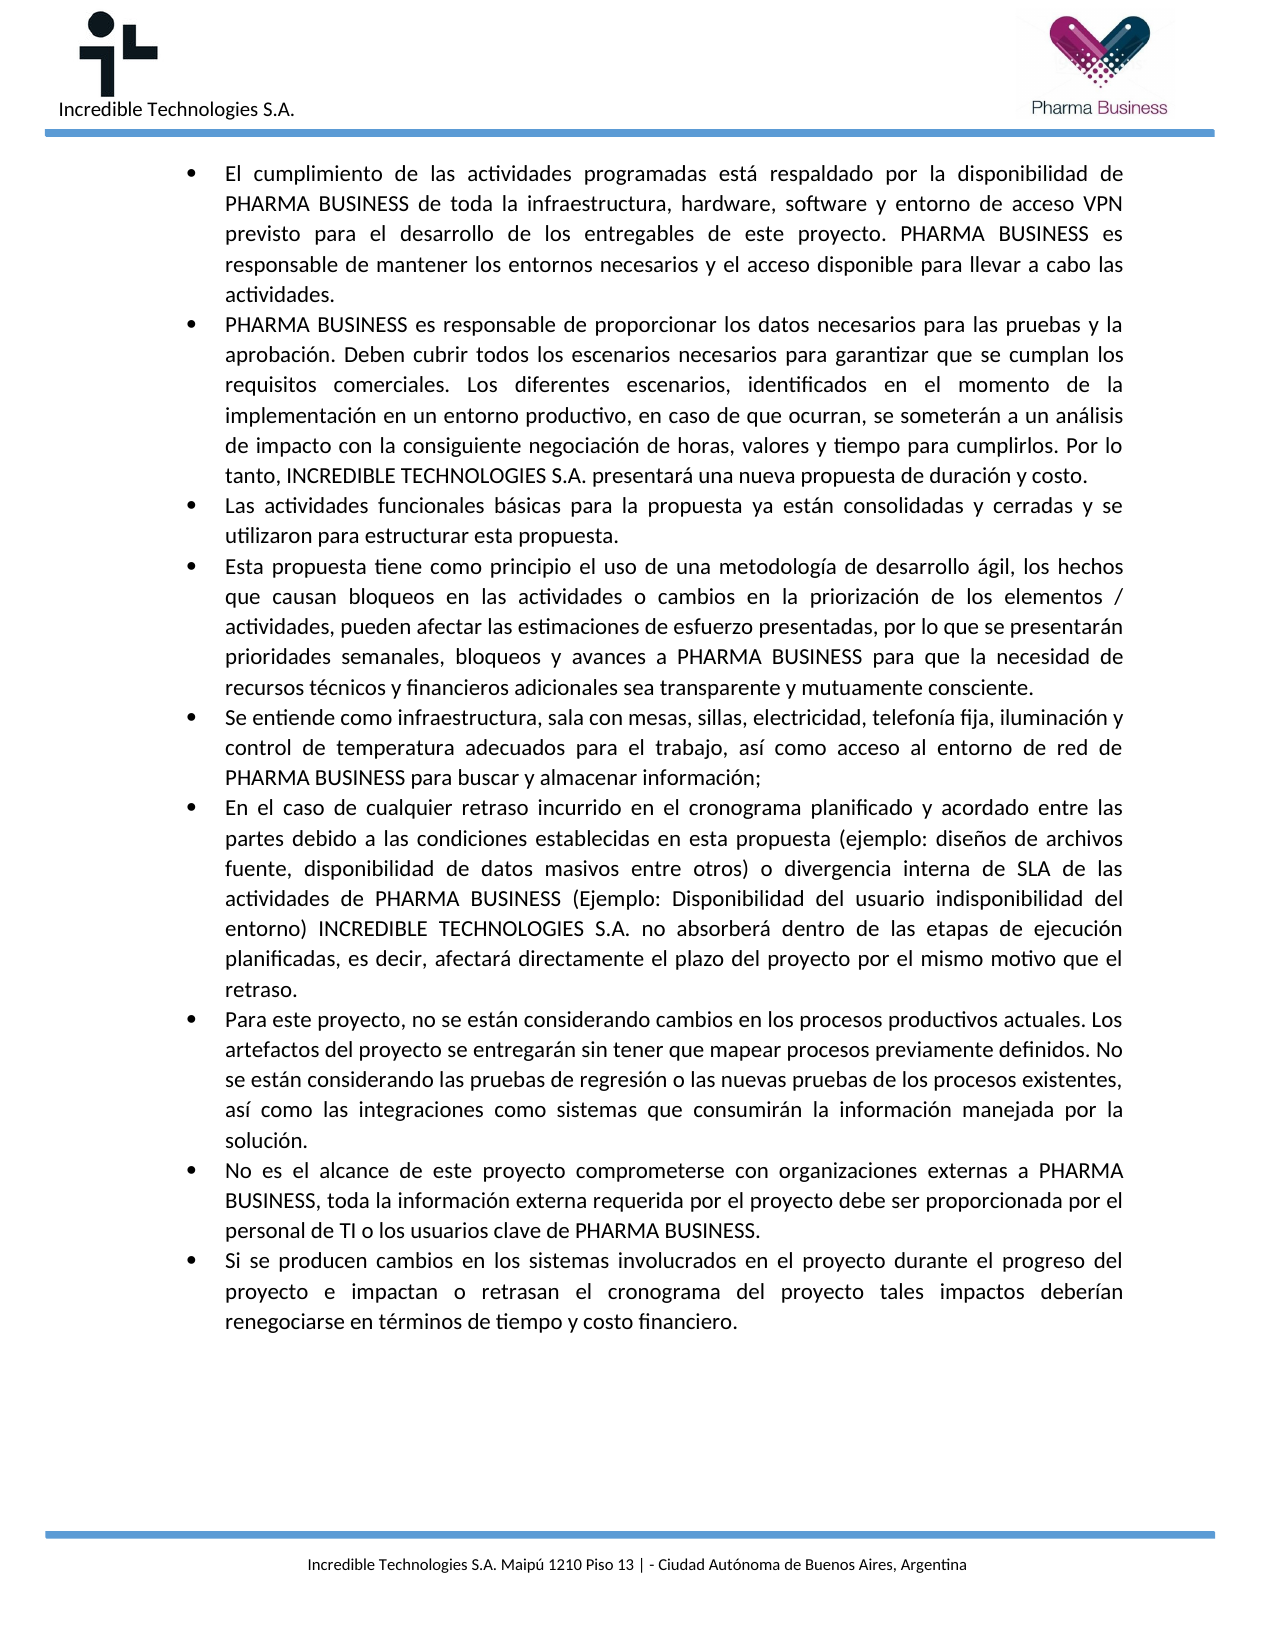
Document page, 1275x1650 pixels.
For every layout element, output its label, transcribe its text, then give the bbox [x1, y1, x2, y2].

picture [36, 7, 196, 102]
list Se entiende como infraestructura, sala con mesas, sillas, electricidad, telefonía fija, iluminación y control de temperatura adecuados para el trabajo, así como acceso al entorno de red de PHARMA BUSINESS para buscar y almacenar información; [187, 703, 1125, 791]
list PHARMA BUSINESS es responsable de proporcionar los datos necesarios para las pruebas y la aprobación. Deben cubrir todos los escenarios necesarios para garantizar que se cumplan los requisitos comerciales. Los diferentes escenarios, identificados en el momento de la implementación en un entorno productivo, en caso de que ocurran, se someterán a un análisis de impacto con la consiguiente negociación de horas, valores y tiempo para cumplirlos. Por lo tanto, INCREDIBLE TECHNOLOGIES S.A. presentará una nueva propuesta de duración y costo. [187, 310, 1125, 489]
list Esta propuesta tiene como principio el uso de una metodología de desarrollo ágil, los hechos que causan bloqueos en las actividades o cambios en la priorización de los elementos / actividades, pueden afectar las estimaciones de esfuerzo presentadas, por lo que se presentarán prioridades semanales, bloqueos y avances a PHARMA BUSINESS para que la necesidad de recursos técnicos y financieros adicionales sea transparente y mutuamente consciente. [187, 552, 1125, 701]
list El cumplimiento de las actividades programadas está respaldado por la disponibilidad de PHARMA BUSINESS de toda la infraestructura, hardware, software y entorno de acceso VPN previsto para el desarrollo de los entregables de este proyecto. PHARMA BUSINESS es responsable de mantener los entornos necesarios y el acceso disponible para llevar a cabo las actividades. [187, 159, 1125, 308]
list Las actividades funcionales básicas para la propuesta ya están consolidadas y cerradas y se utilizaron para estructurar esta propuesta. [187, 491, 1125, 549]
list En el caso de cualquier retraso incurrido en el cronograma planificado y acordado entre las partes debido a las condiciones establecidas en esta propuesta (ejemplo: diseños de archivos fuente, disponibilidad de datos masivos entre otros) o divergencia interna de SLA de las actividades de PHARMA BUSINESS (Ejemplo: Disponibilidad del usuario indisponibilidad del entorno) INCREDIBLE TECHNOLOGIES S.A. no absorberá dentro de las etapas de ejecución planificadas, es decir, afectará directamente el plazo del proyecto por el mismo motivo que el retraso. [187, 793, 1125, 1003]
list Para este proyecto, no se están considerando cambios en los procesos productivos actuales. Los artefactos del proyecto se entregarán sin tener que mapear procesos previamente definidos. No se están considerando las pruebas de regresión o las nuevas pruebas de los procesos existentes, así como las integraciones como sistemas que consumirán la información manejada por la solución. [187, 1005, 1125, 1154]
list No es el alcance de este proyecto comprometerse con organizaciones externas a PHARMA BUSINESS, toda la información externa requerida por el proyecto debe ser proporcionada por el personal de TI o los usuarios clave de PHARMA BUSINESS. [187, 1156, 1125, 1244]
picture [1015, 8, 1176, 119]
list Si se producen cambios en los sistemas involucrados en el proyecto durante el progreso del proyecto e impactan o retrasan el cronograma del proyecto tales impactos deberían renegociarse en términos de tiempo y costo financiero. [187, 1247, 1125, 1335]
